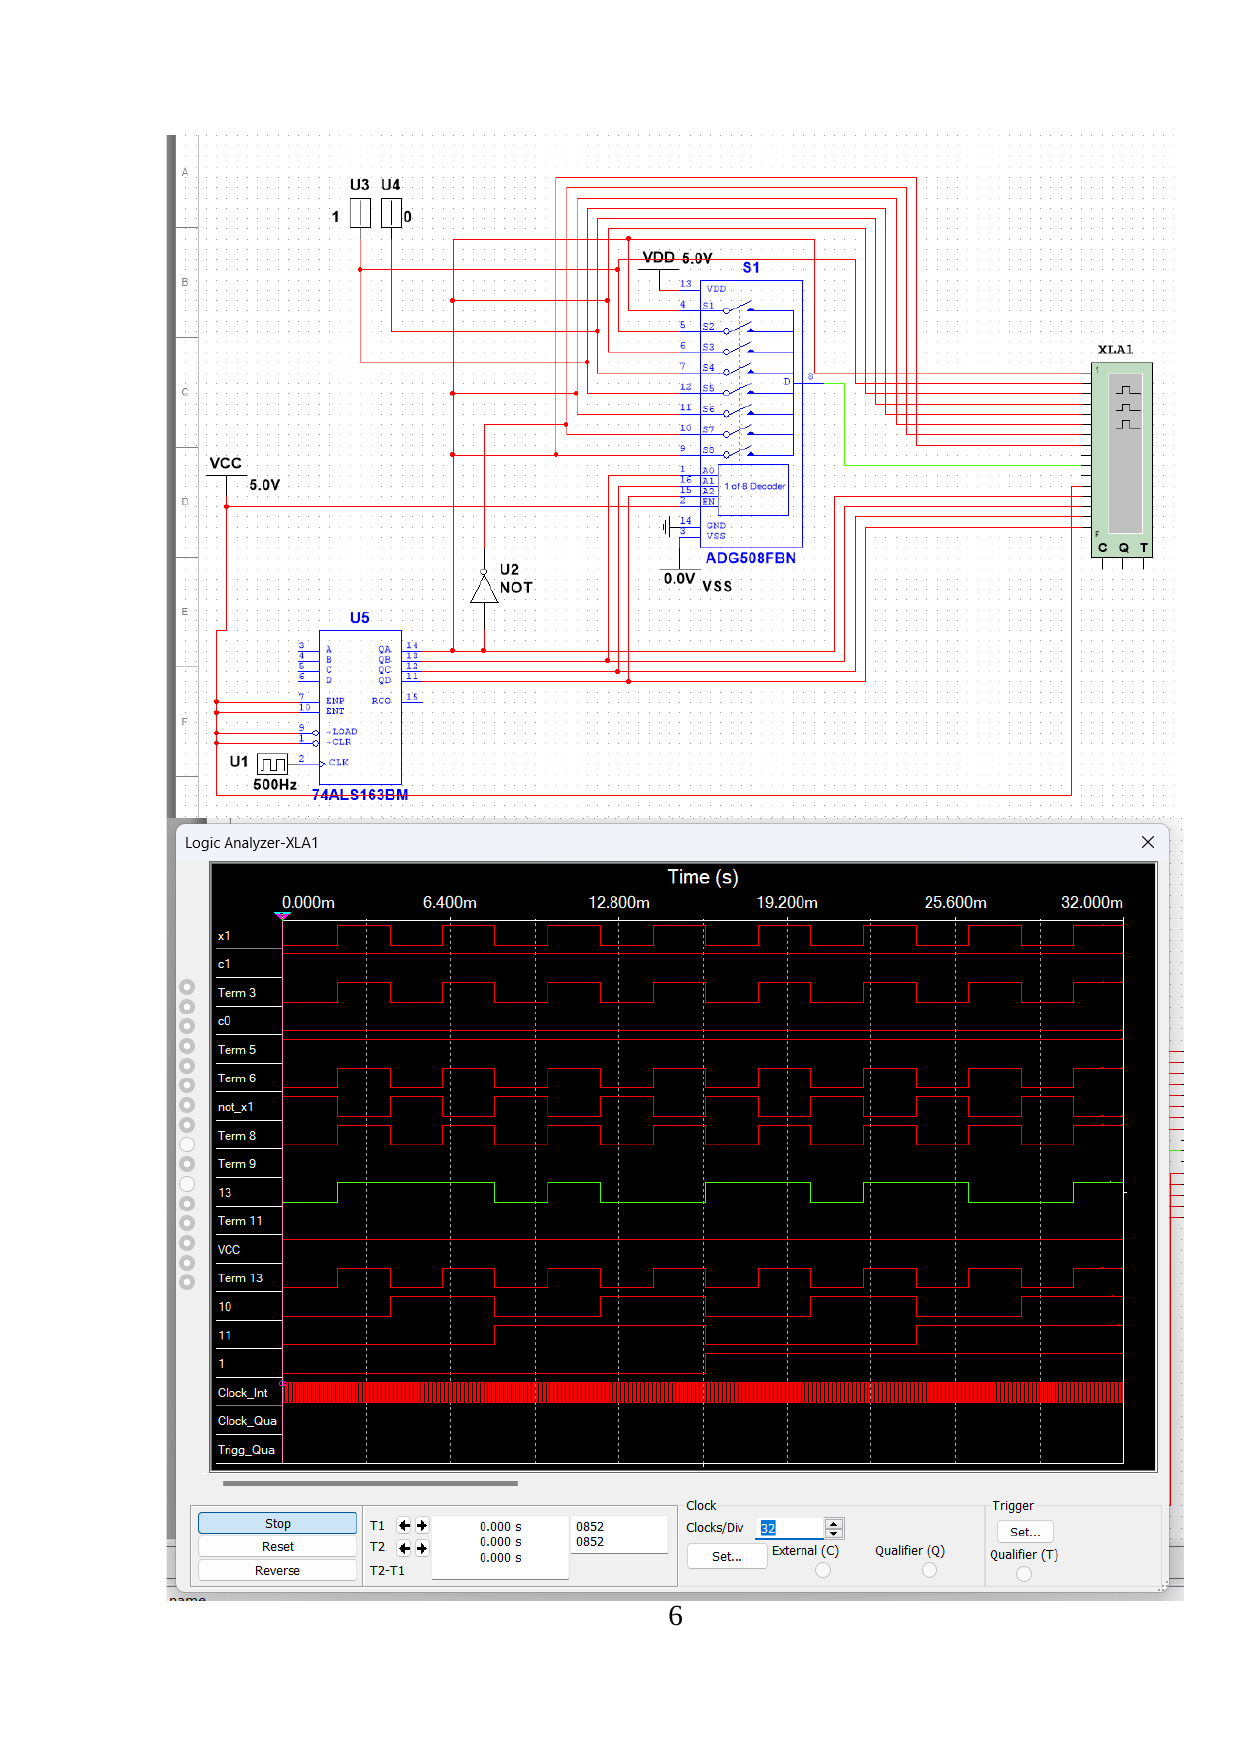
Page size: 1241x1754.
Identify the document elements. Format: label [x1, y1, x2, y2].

picture [166, 135, 1184, 1601]
